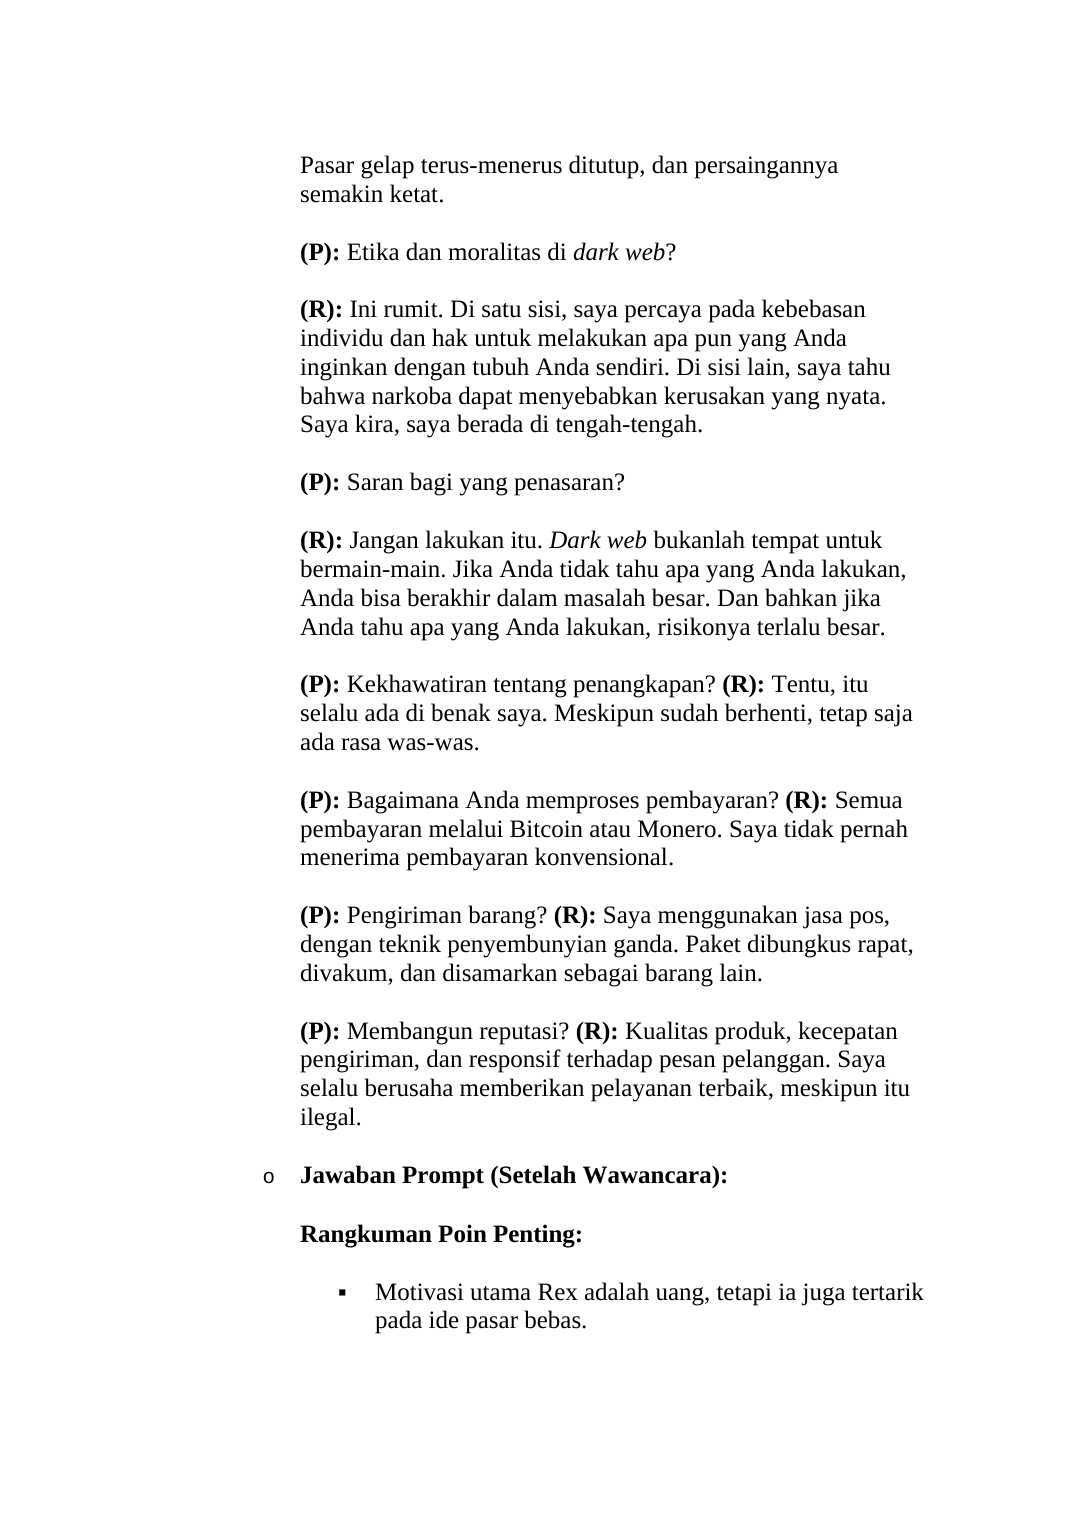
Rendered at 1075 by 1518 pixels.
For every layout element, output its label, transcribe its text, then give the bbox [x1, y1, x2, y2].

text (P): Saran bagi yang penasaran? [300, 467, 925, 496]
text (R): Jangan lakukan itu. Dark web bukanlah tempat untuk bermain-main. Jika Anda tidak tahu apa yang Anda lakukan, Anda bisa berakhir dalam masalah besar. Dan bahkan jika Anda tahu apa yang Anda lakukan, risikonya terlalu besar. [300, 525, 925, 640]
list Motivasi utama Rex adalah uang, tetapi ia juga tertarik pada ide pasar bebas. [337, 1277, 925, 1334]
text (P): Etika dan moralitas di dark web? [300, 237, 925, 265]
text (P): Bagaimana Anda memproses pembayaran? (R): Semua pembayaran melalui Bitcoin atau Monero. Saya tidak pernah menerima pembayaran konvensional. [300, 785, 925, 871]
text (P): Kekhawatiran tentang penangkapan? (R): Tentu, itu selalu ada di benak saya. Meskipun sudah berhenti, tetap saja ada rasa was-was. [300, 669, 925, 756]
text Rangkuman Poin Penting: [300, 1219, 925, 1247]
text (P): Membangun reputasi? (R): Kualitas produk, kecepatan pengiriman, dan responsif terhadap pesan pelanggan. Saya selalu berusaha memberikan pelayanan terbaik, meskipun itu ilegal. [300, 1016, 925, 1131]
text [300, 150, 925, 207]
text (R): Ini rumit. Di satu sisi, saya percaya pada kebebasan individu dan hak untuk melakukan apa pun yang Anda inginkan dengan tubuh Anda sendiri. Di sisi lain, saya tahu bahwa narkoba dapat menyebabkan kerusakan yang nyata. Saya kira, saya berada di tengah-tengah. [300, 294, 925, 438]
list Jawaban Prompt (Setelah Wawancara): [262, 1160, 925, 1189]
text (P): Pengiriman barang? (R): Saya menggunakan jasa pos, dengan teknik penyembunyian ganda. Paket dibungkus rapat, divakum, dan disamarkan sebagai barang lain. [300, 900, 925, 987]
